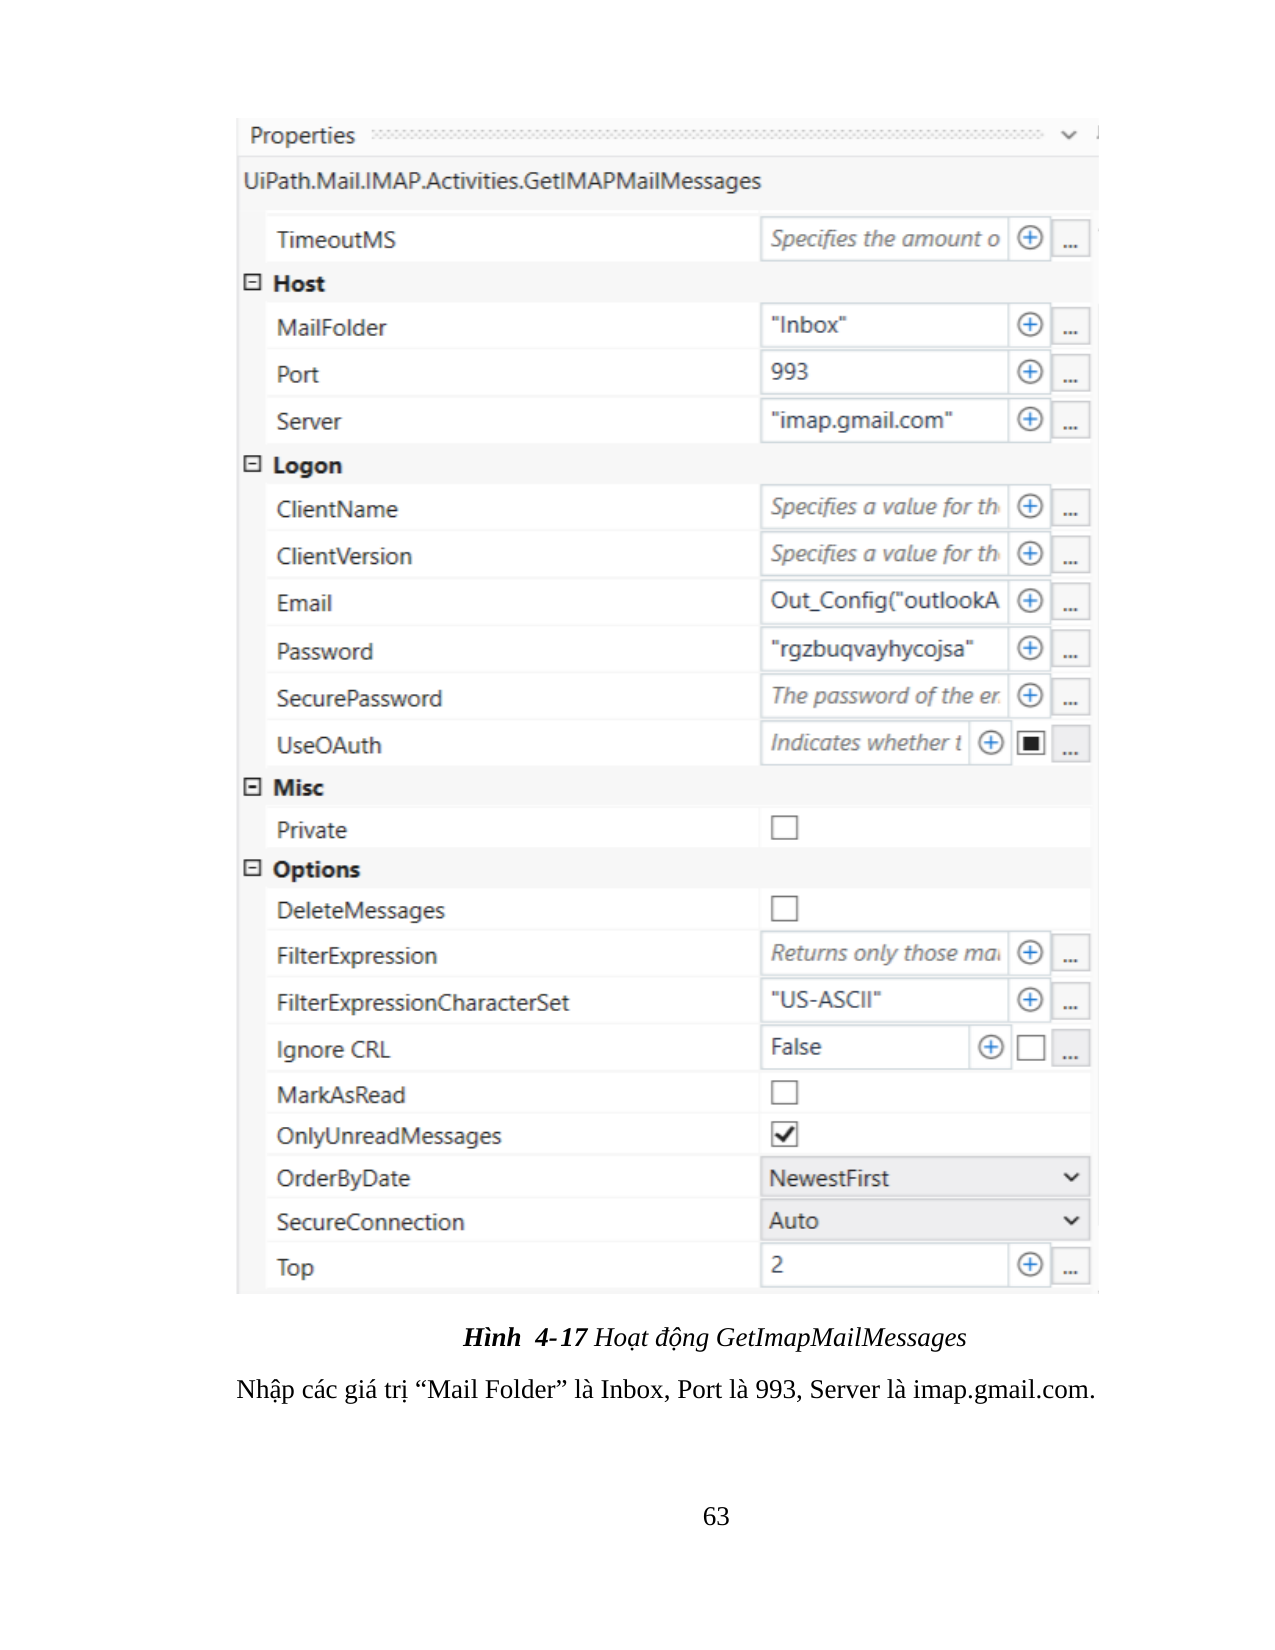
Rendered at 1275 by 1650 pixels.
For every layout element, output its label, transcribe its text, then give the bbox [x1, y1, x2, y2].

picture [236, 118, 1099, 1294]
text Nhập các giá trị “Mail Folder” là Inbox, Port là 993, Server là imap.gmail.com. [177, 1373, 1196, 1404]
